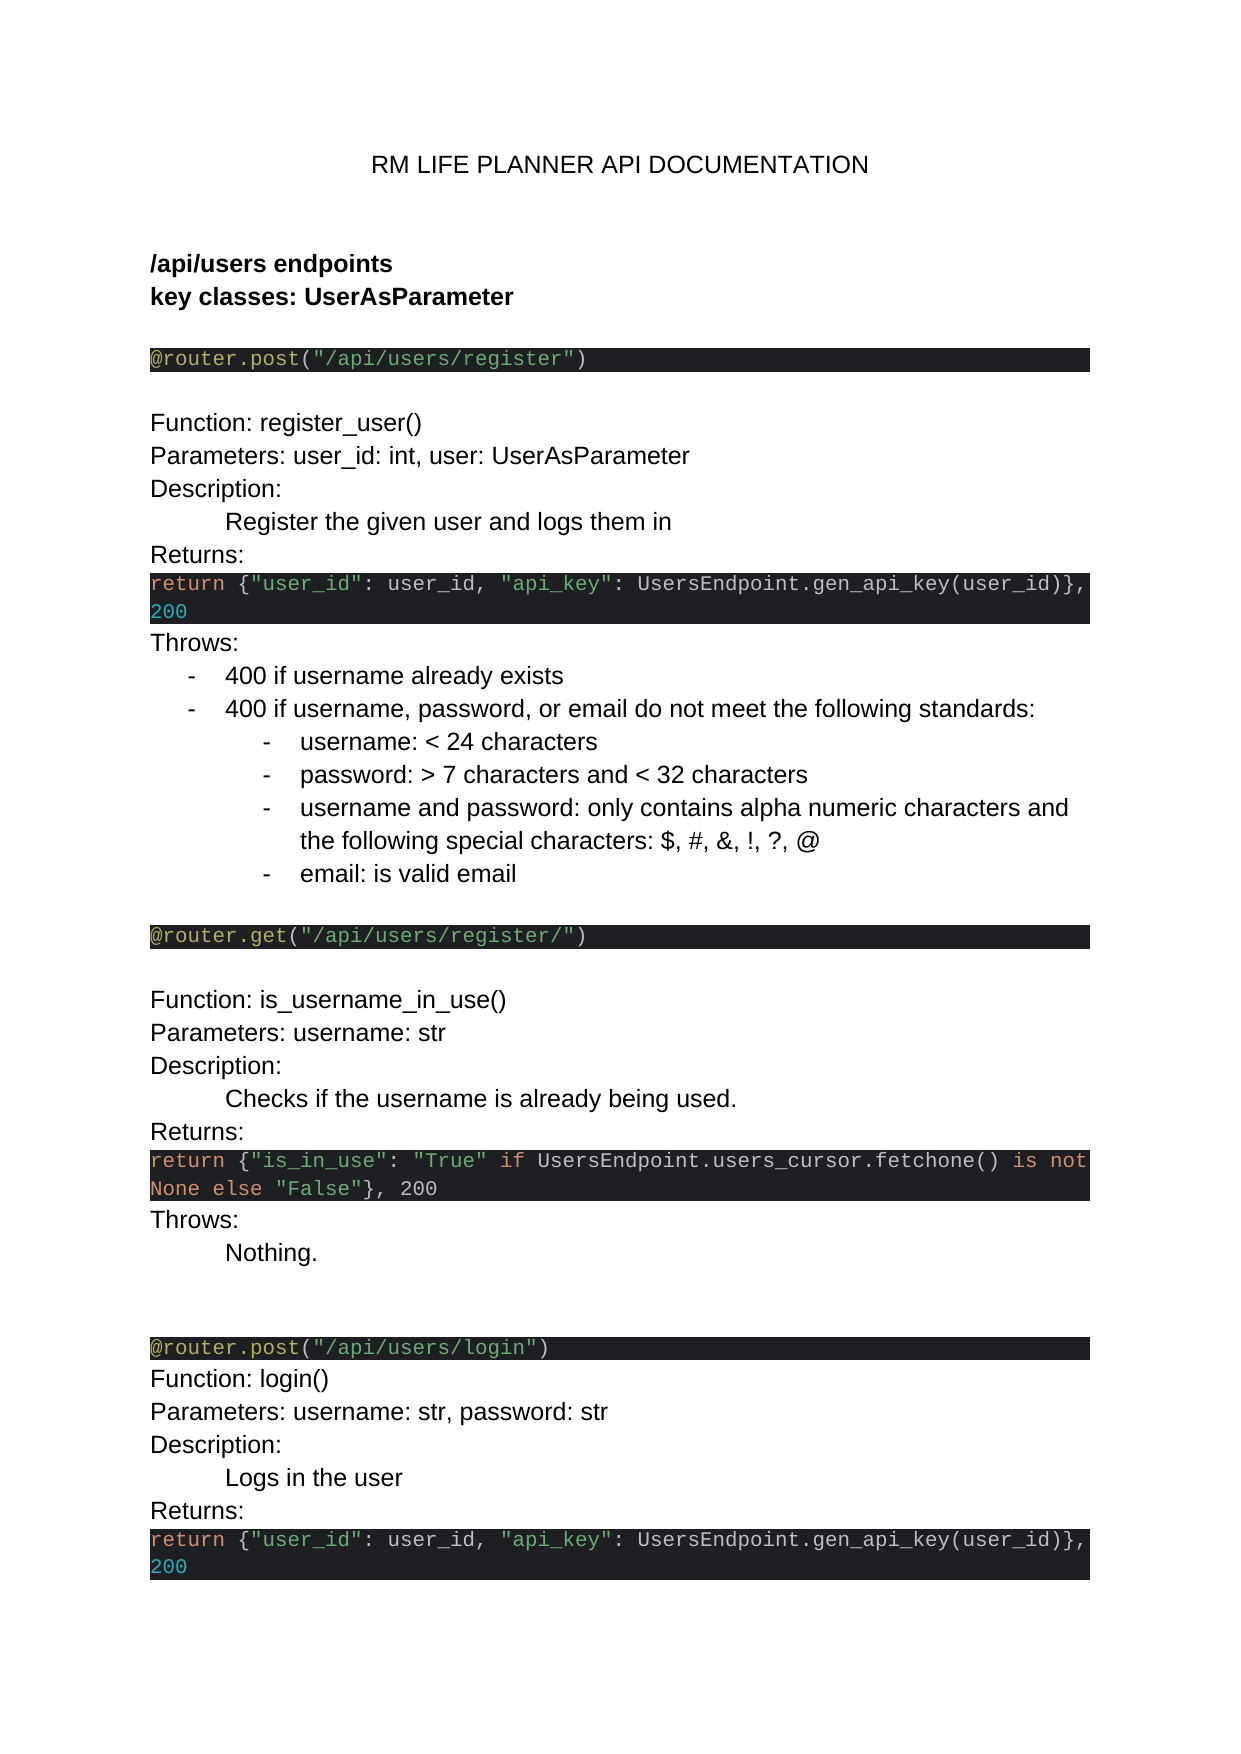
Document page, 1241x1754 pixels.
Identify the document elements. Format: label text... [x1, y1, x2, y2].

text Checks if the username is already being used. [225, 1084, 1090, 1113]
text /api/users endpoints [150, 249, 1090, 278]
text return {"user_id": user_id, "api_key": UsersEndpoint.gen_api_key(user_id)}, 200 [150, 573, 1090, 624]
text Parameters: username: str [150, 1018, 1090, 1047]
list 400 if username already exists [187, 661, 1090, 689]
text Nothing. [150, 1238, 1090, 1266]
text Parameters: user_id: int, user: UserAsParameter [150, 441, 1090, 470]
text Description: [150, 1430, 1090, 1459]
text Throws: [150, 1205, 1090, 1233]
text key classes: UserAsParameter [150, 282, 1090, 311]
text Returns: [150, 1117, 1090, 1146]
text RM LIFE PLANNER API DOCUMENTATION [150, 150, 1090, 179]
list 400 if username, password, or email do not meet the following standards: [187, 694, 1090, 723]
text Returns: [150, 540, 1090, 569]
list username: < 24 characters [262, 727, 1090, 756]
text @router.post("/api/users/register") [150, 348, 1090, 372]
text Logs in the user [225, 1463, 1090, 1492]
text Function: is_username_in_use() [150, 985, 1090, 1014]
list password: > 7 characters and < 32 characters [262, 760, 1090, 789]
text Function: login() [150, 1364, 1090, 1393]
text Parameters: username: str, password: str [150, 1397, 1090, 1426]
list username and password: only contains alpha numeric characters and the following special characters: $, #, &, !, ?, @ [262, 793, 1090, 855]
text Description: [150, 474, 1090, 503]
text Description: [150, 1051, 1090, 1080]
text Function: register_user() [150, 408, 1090, 437]
text Returns: [150, 1496, 1090, 1525]
text @router.get("/api/users/register/") [150, 925, 1090, 949]
list email: is valid email [262, 859, 1090, 888]
text return {"user_id": user_id, "api_key": UsersEndpoint.gen_api_key(user_id)}, 200 [150, 1529, 1090, 1580]
text Throws: [150, 628, 1090, 657]
text @router.post("/api/users/login") [150, 1337, 1090, 1360]
text Register the given user and logs them in [150, 507, 1090, 536]
text return {"is_in_use": "True" if UsersEndpoint.users_cursor.fetchone() is not None else "False"}, 200 [150, 1150, 1090, 1201]
